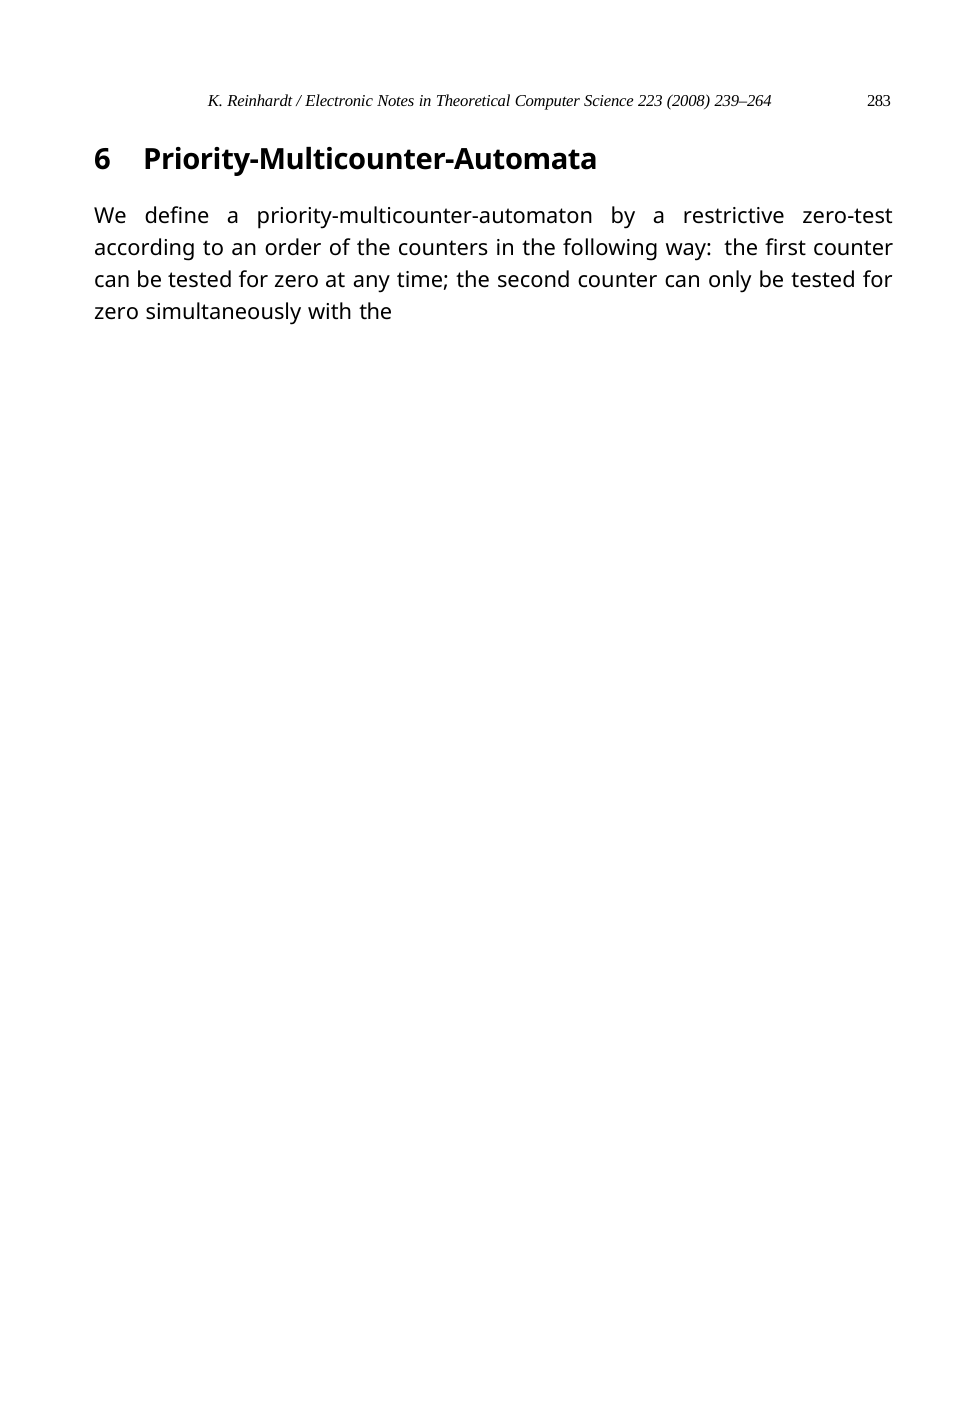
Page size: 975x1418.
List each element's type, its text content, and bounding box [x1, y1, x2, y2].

text We define a priority-multicounter-automaton by a restrictive zero-test according to an order of the counters in the following way: the first counter can be tested for zero at any time; the second counter can only be tested for zero simultaneously with the [94, 200, 893, 326]
subtitle Priority-Multicounter-Automata [94, 138, 910, 178]
